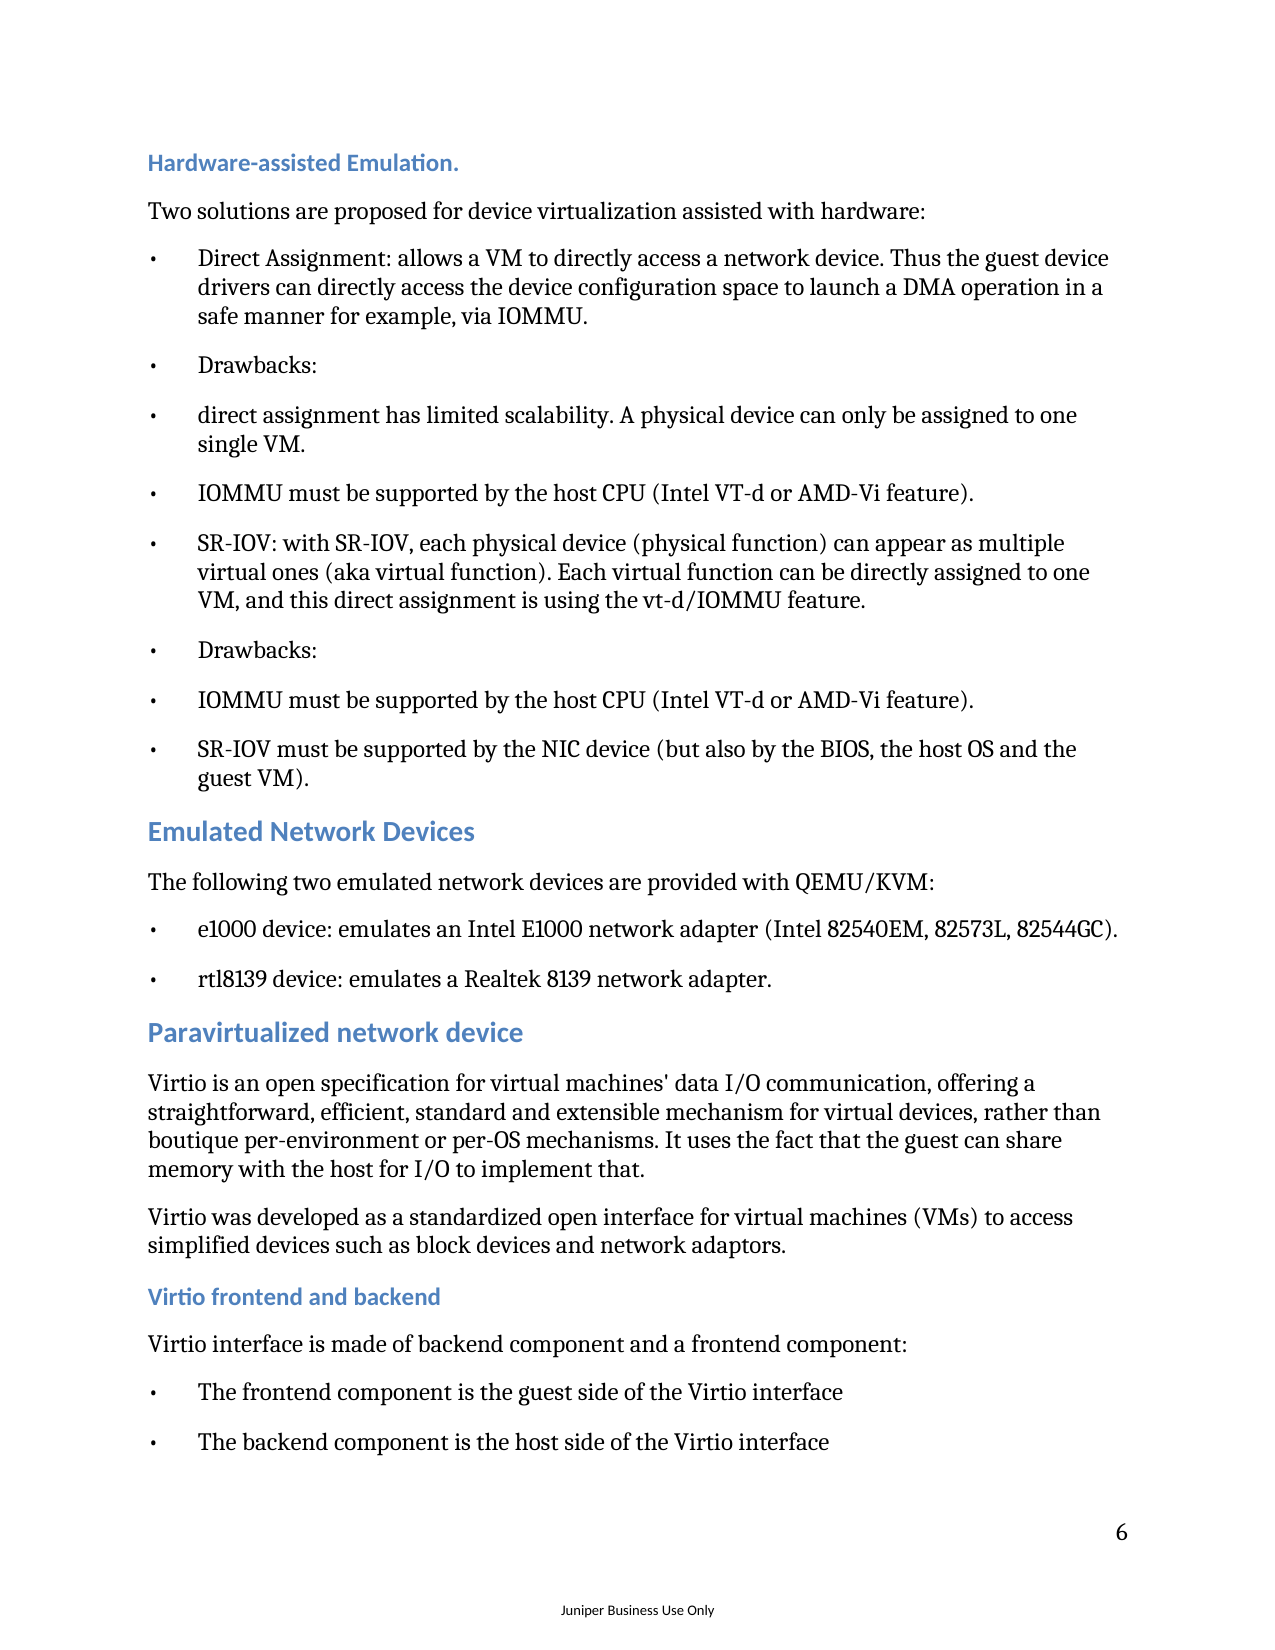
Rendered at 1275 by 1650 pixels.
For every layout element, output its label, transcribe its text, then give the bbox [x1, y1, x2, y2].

list SR-IOV must be supported by the NIC device (but also by the BIOS, the host OS and the guest VM). [148, 735, 1127, 793]
text Virtio is an open specification for virtual machines' data I/O communication, offering a straightforward, efficient, standard and extensible mechanism for virtual devices, rather than boutique per-environment or per-OS mechanisms. It uses the fact that the guest can share memory with the host for I/O to implement that. [148, 1069, 1127, 1184]
text Virtio interface is made of backend component and a frontend component: [148, 1330, 1127, 1359]
subtitle Emulated Network Devices [148, 813, 1127, 849]
list e1000 device: emulates an Intel E1000 network adapter (Intel 82540EM, 82573L, 82544GC). [148, 915, 1127, 944]
text The following two emulated network devices are provided with QEMU/KVM: [148, 868, 1127, 897]
subtitle Virtio frontend and backend [148, 1281, 1127, 1312]
list direct assignment has limited scalability. A physical device can only be assigned to one single VM. [148, 401, 1127, 458]
list IOMMU must be supported by the host CPU (Intel VT-d or AMD-Vi feature). [148, 479, 1127, 508]
subtitle Hardware-assisted Emulation. [148, 148, 1127, 178]
list Direct Assignment: allows a VM to directly access a network device. Thus the guest device drivers can directly access the device configuration space to launch a DMA operation in a safe manner for example, via IOMMU. [148, 244, 1127, 331]
list The backend component is the host side of the Virtio interface [148, 1427, 1127, 1456]
list IOMMU must be supported by the host CPU (Intel VT-d or AMD-Vi feature). [148, 686, 1127, 714]
text Virtio was developed as a standardized open interface for virtual machines (VMs) to access simplified devices such as block devices and network adaptors. [148, 1203, 1127, 1260]
text Two solutions are proposed for device virtualization assisted with hardware: [148, 197, 1127, 226]
list SR-IOV: with SR-IOV, each physical device (physical function) can appear as multiple virtual ones (aka virtual function). Each virtual function can be directly assigned to one VM, and this direct assignment is using the vt-d/IOMMU feature. [148, 529, 1127, 615]
subtitle Paravirtualized network device [148, 1014, 1127, 1050]
list Drawbacks: [148, 351, 1127, 380]
list rtl8139 device: emulates a Realtek 8139 network adapter. [148, 965, 1127, 994]
list The frontend component is the guest side of the Virtio interface [148, 1378, 1127, 1407]
list Drawbacks: [148, 636, 1127, 665]
